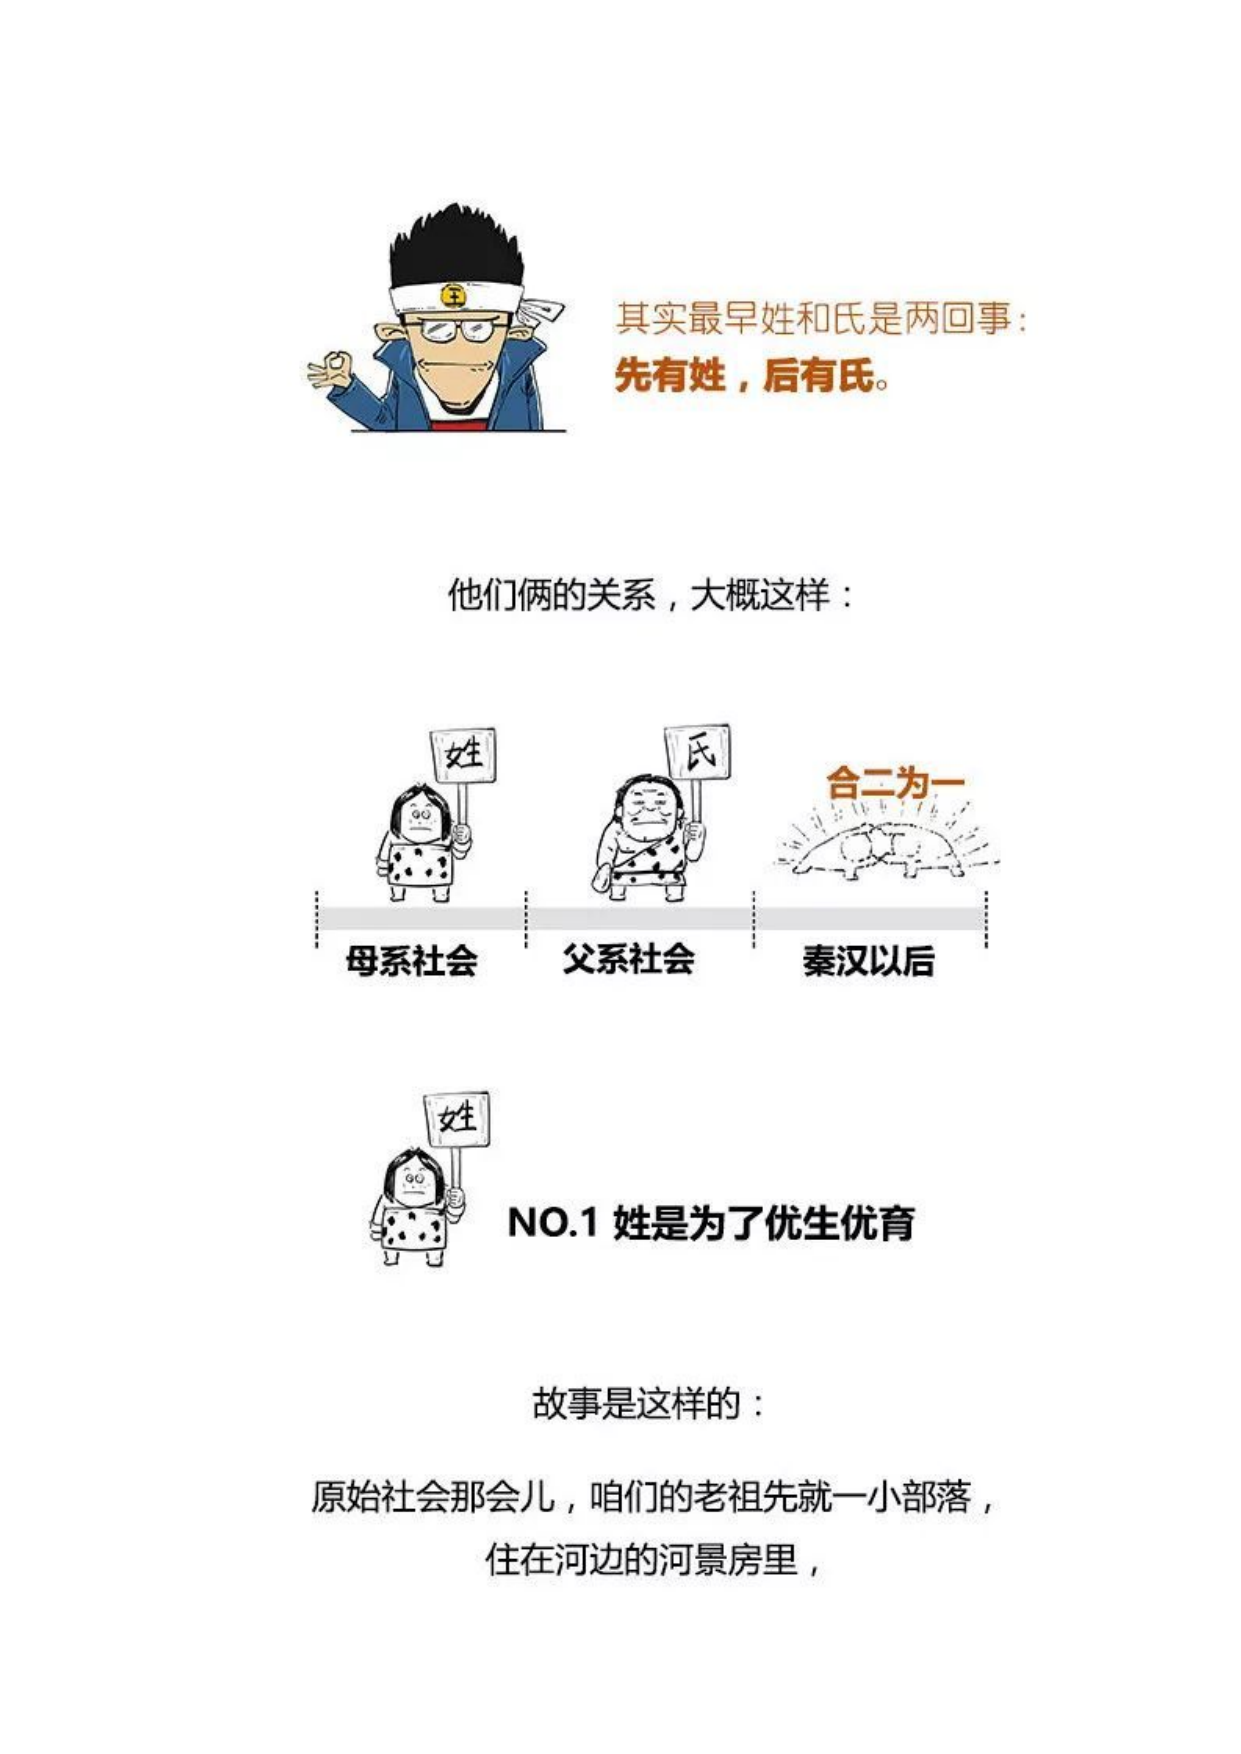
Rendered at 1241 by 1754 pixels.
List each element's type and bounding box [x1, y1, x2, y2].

picture [187, 162, 1125, 1592]
